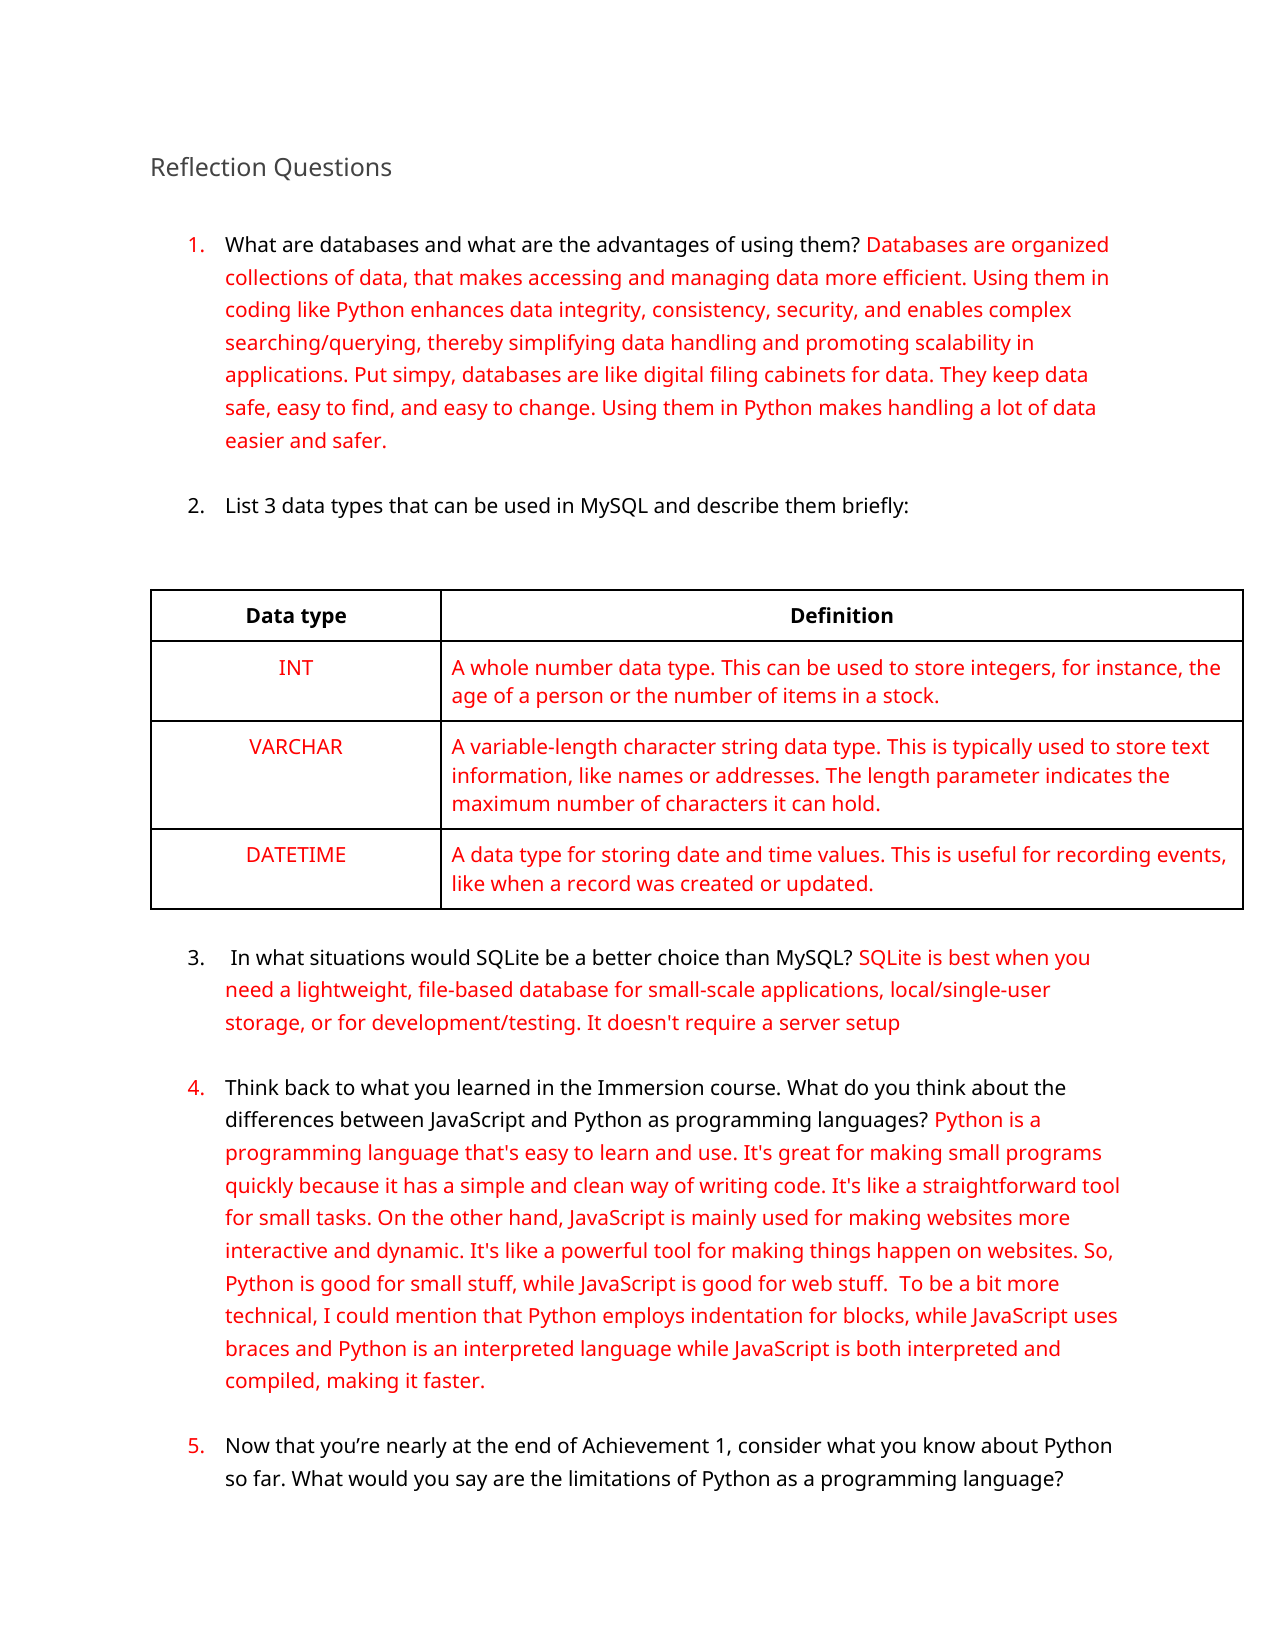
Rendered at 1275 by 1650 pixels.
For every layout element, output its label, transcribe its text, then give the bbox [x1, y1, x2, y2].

subtitle Reflection Questions [150, 150, 1125, 184]
list What are databases and what are the advantages of using them? Databases are organized collections of data, that makes accessing and managing data more efficient. Using them in coding like Python enhances data integrity, consistency, security, and enables complex searching/querying, thereby simplifying data handling and promoting scalability in applications. Put simpy, databases are like digital filing cabinets for data. They keep data safe, easy to find, and easy to change. Using them in Python makes handling a lot of data easier and safer. [187, 230, 1125, 454]
list In what situations would SQLite be a better choice than MySQL? SQLite is best when you need a lightweight, file-based database for small-scale applications, local/single-user storage, or for development/testing. It doesn't require a server setup [187, 943, 1125, 1036]
table_cell A variable-length character string data type. This is typically used to store text information, like names or addresses. The length parameter indicates the maximum number of characters it can hold. [442, 722, 1242, 828]
table_cell A data type for storing date and time values. This is useful for recording events, like when a record was created or updated. [442, 830, 1242, 908]
table_cell INT [152, 642, 440, 720]
table_cell DATETIME [152, 830, 440, 908]
table_cell A whole number data type. This can be used to store integers, for instance, the age of a person or the number of items in a stock. [442, 642, 1242, 720]
list Think back to what you learned in the Immersion course. What do you think about the differences between JavaScript and Python as programming languages? Python is a programming language that's easy to learn and use. It's great for making small programs quickly because it has a simple and clean way of writing code. It's like a straightforward tool for small tasks. On the other hand, JavaScript is mainly used for making websites more interactive and dynamic. It's like a powerful tool for making things happen on websites. So, Python is good for small stuff, while JavaScript is good for web stuff. To be a bit more technical, I could mention that Python employs indentation for blocks, while JavaScript uses braces and Python is an interpreted language while JavaScript is both interpreted and compiled, making it faster. [187, 1073, 1125, 1395]
table_header Data type [152, 591, 440, 640]
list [187, 1432, 1125, 1493]
list List 3 data types that can be used in MySQL and describe them briefly: [187, 491, 1125, 519]
table_header Definition [442, 591, 1242, 640]
table_cell VARCHAR [152, 722, 440, 828]
